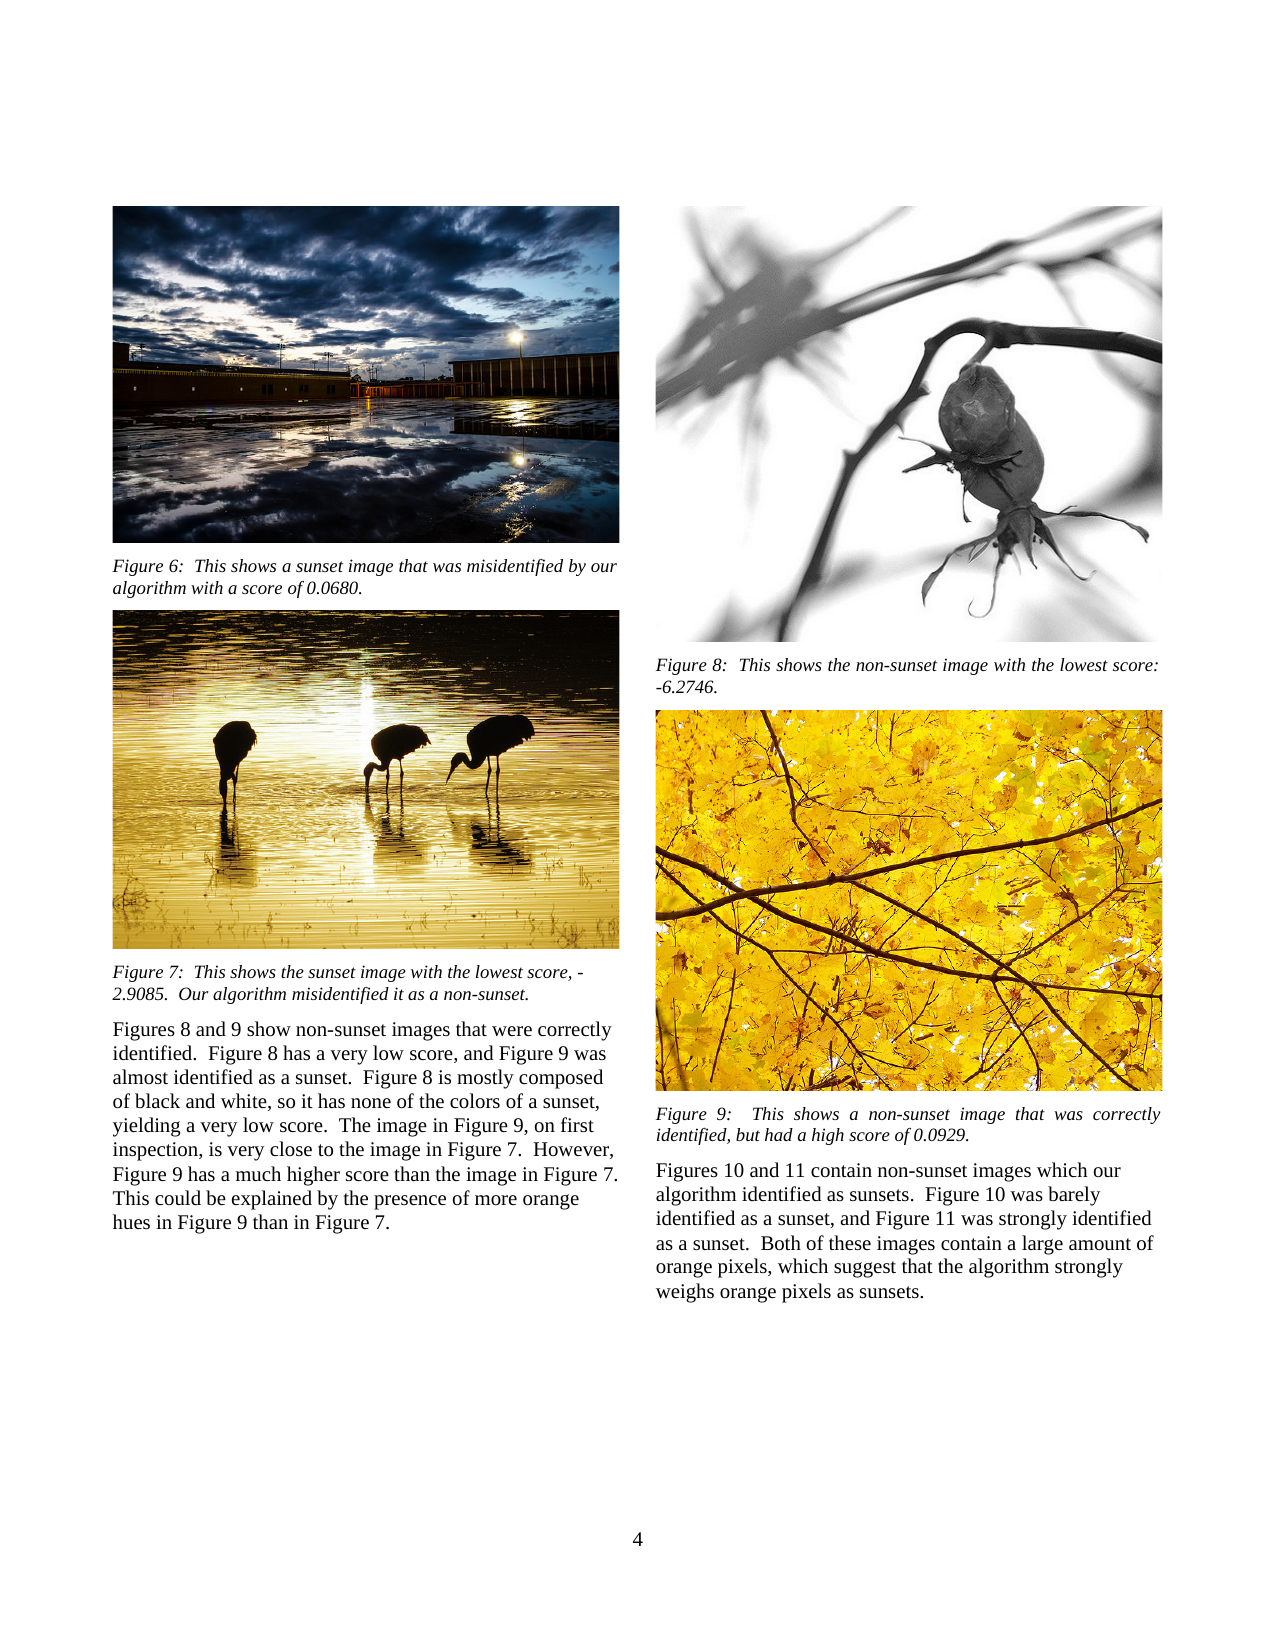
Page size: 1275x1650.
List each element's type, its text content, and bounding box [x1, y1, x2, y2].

picture [112, 610, 620, 949]
text Figure 9: This shows a non-sunset image that was correctly identified, but had a high score of 0.0929. [656, 1103, 1162, 1146]
picture [655, 710, 1163, 1091]
picture [655, 206, 1163, 642]
text Figure 8: This shows the non-sunset image with the lowest score: -6.2746. [656, 654, 1162, 697]
picture [112, 206, 620, 543]
text Figure 7: This shows the sunset image with the lowest score, -2.9085. Our algorithm misidentified it as a non-sunset. [112, 961, 619, 1004]
text Figures 8 and 9 show non-sunset images that were correctly identified. Figure 8 has a very low score, and Figure 9 was almost identified as a sunset. Figure 8 is mostly composed of black and white, so it has none of the colors of a sunset, yielding a very low score. The image in Figure 9, on first inspection, is very close to the image in Figure 7. However, Figure 9 has a much higher score than the image in Figure 7. This could be explained by the presence of more orange hues in Figure 9 than in Figure 7. [112, 1017, 619, 1234]
text Figures 10 and 11 contain non-sunset images which our algorithm identified as sunsets. Figure 10 was barely identified as a sunset, and Figure 11 was strongly identified as a sunset. Both of these images contain a large amount of orange pixels, which suggest that the algorithm strongly weighs orange pixels as sunsets. [656, 1158, 1162, 1303]
text Figure 6: This shows a sunset image that was misidentified by our algorithm with a score of 0.0680. [112, 555, 619, 598]
